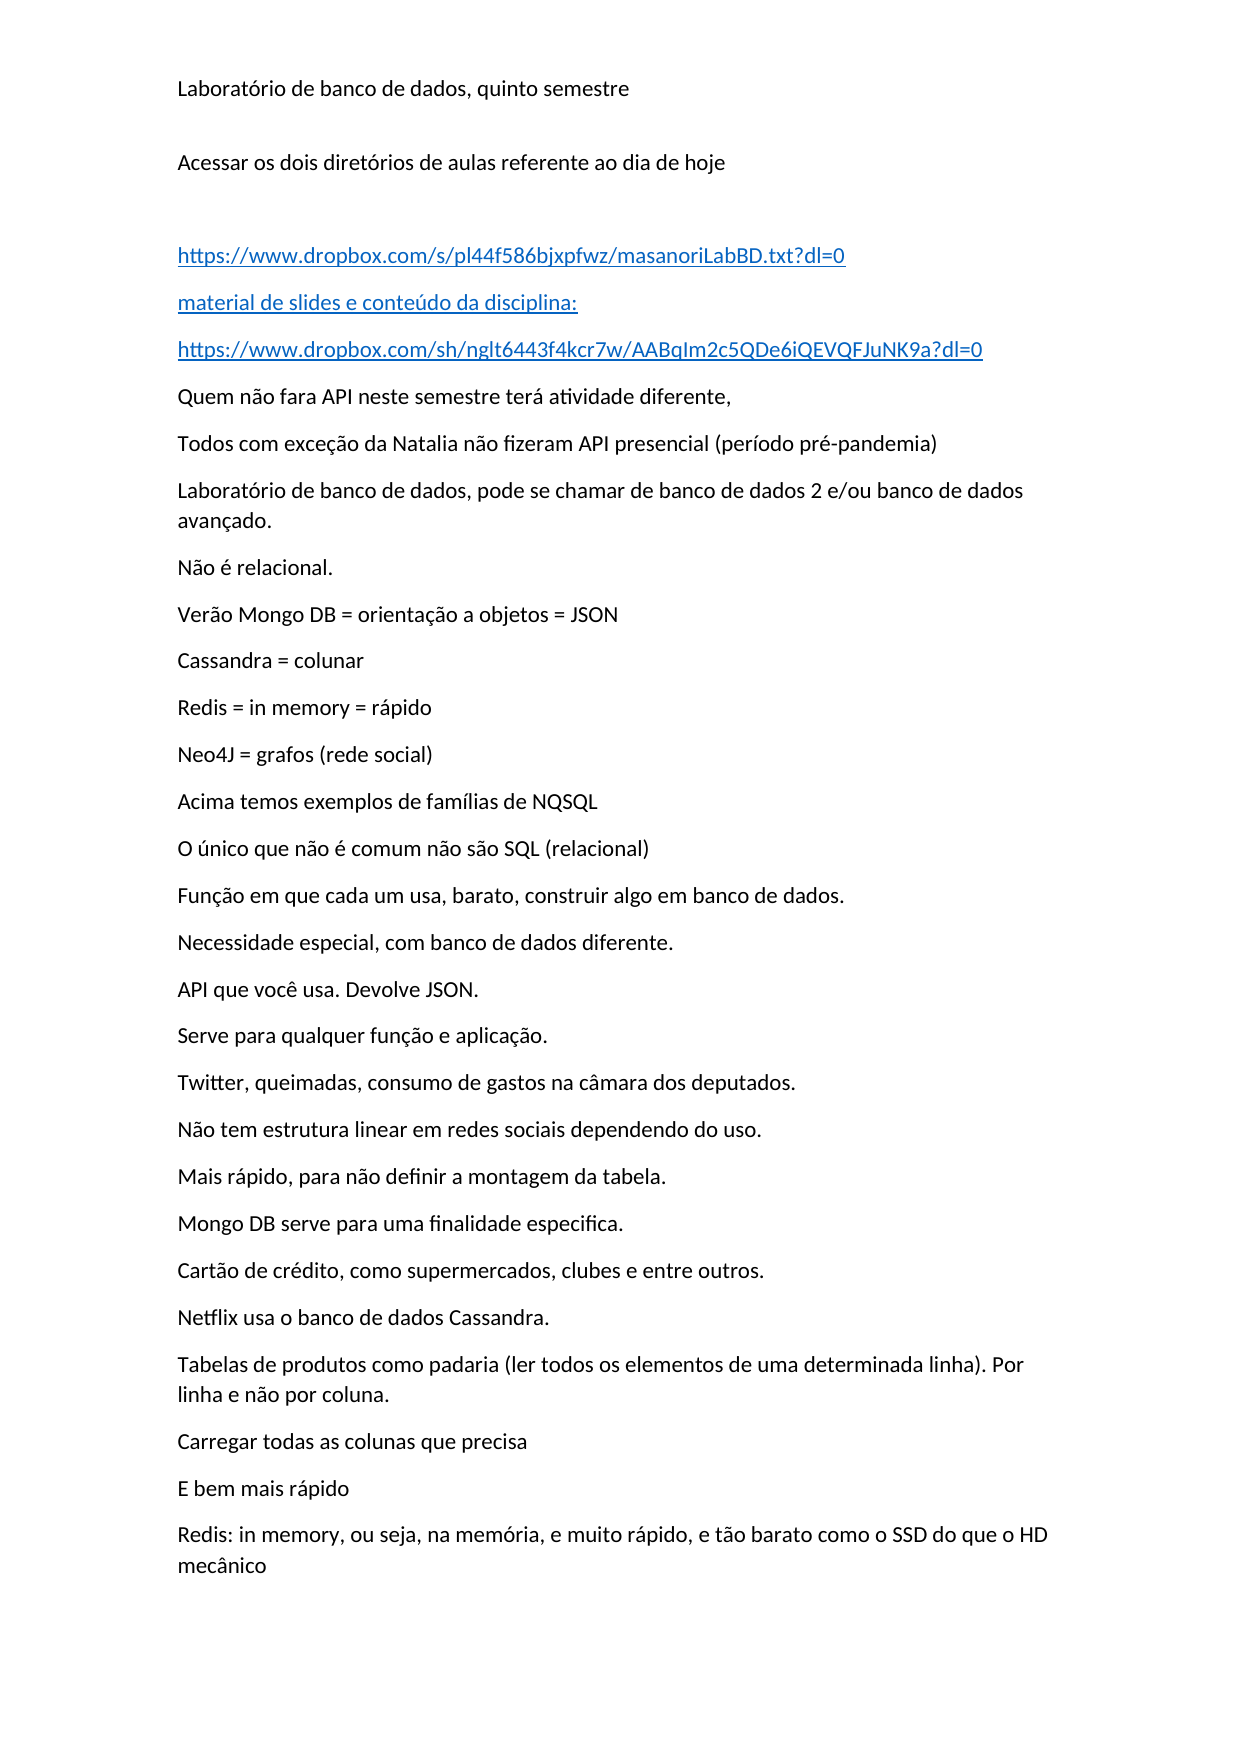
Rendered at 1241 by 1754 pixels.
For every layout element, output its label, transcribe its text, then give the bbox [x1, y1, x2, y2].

text Netflix usa o banco de dados Cassandra. [177, 1303, 1063, 1331]
text material de slides e conteúdo da disciplina: [177, 288, 1063, 316]
text Cartão de crédito, como supermercados, clubes e entre outros. [177, 1256, 1063, 1284]
text Acessar os dois diretórios de aulas referente ao dia de hoje [177, 148, 1063, 176]
text Quem não fara API neste semestre terá atividade diferente, [177, 382, 1063, 410]
text E bem mais rápido [177, 1474, 1063, 1502]
text Serve para qualquer função e aplicação. [177, 1022, 1063, 1049]
text Neo4J = grafos (rede social) [177, 740, 1063, 768]
text Redis = in memory = rápido [177, 693, 1063, 721]
text Não é relacional. [177, 553, 1063, 581]
text Não tem estrutura linear em redes sociais dependendo do uso. [177, 1115, 1063, 1143]
text Verão Mongo DB = orientação a objetos = JSON [177, 600, 1063, 628]
text Redis: in memory, ou seja, na memória, e muito rápido, e tão barato como o SSD do que o HD mecânico [177, 1521, 1063, 1579]
text Twitter, queimadas, consumo de gastos na câmara dos deputados. [177, 1068, 1063, 1096]
text https://www.dropbox.com/s/pl44f586bjxpfwz/masanoriLabBD.txt?dl=0 [177, 241, 1063, 269]
text Mais rápido, para não definir a montagem da tabela. [177, 1162, 1063, 1190]
text Laboratório de banco de dados, pode se chamar de banco de dados 2 e/ou banco de dados avançado. [177, 476, 1063, 534]
text API que você usa. Devolve JSON. [177, 975, 1063, 1003]
text Necessidade especial, com banco de dados diferente. [177, 928, 1063, 956]
text Mongo DB serve para uma finalidade especifica. [177, 1209, 1063, 1237]
text O único que não é comum não são SQL (relacional) [177, 834, 1063, 862]
text Acima temos exemplos de famílias de NQSQL [177, 787, 1063, 815]
text Cassandra = colunar [177, 647, 1063, 674]
text https://www.dropbox.com/sh/nglt6443f4kcr7w/AABqIm2c5QDe6iQEVQFJuNK9a?dl=0 [177, 335, 1063, 363]
text Carregar todas as colunas que precisa [177, 1427, 1063, 1455]
text Tabelas de produtos como padaria (ler todos os elementos de uma determinada linha). Por linha e não por coluna. [177, 1350, 1063, 1408]
text Função em que cada um usa, barato, construir algo em banco de dados. [177, 881, 1063, 909]
text Todos com exceção da Natalia não fizeram API presencial (período pré-pandemia) [177, 429, 1063, 457]
